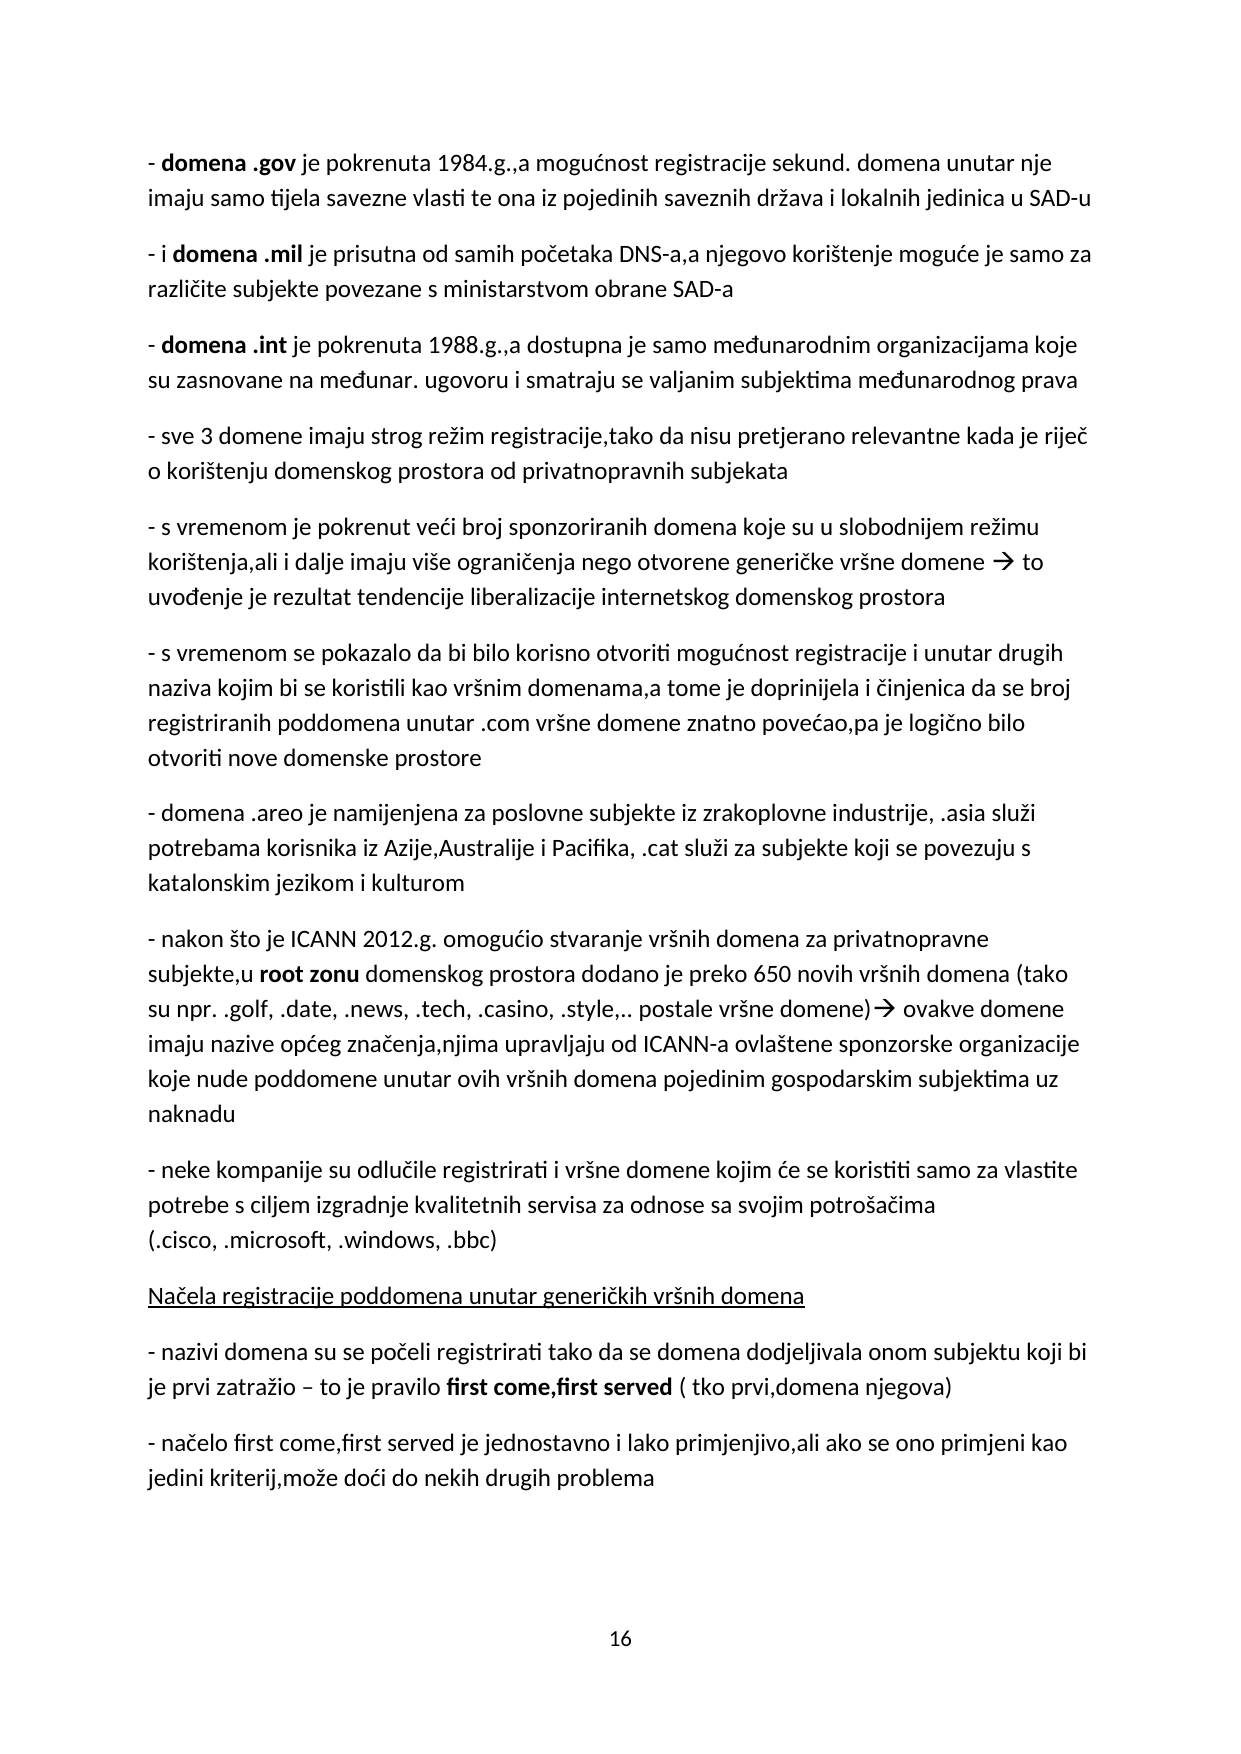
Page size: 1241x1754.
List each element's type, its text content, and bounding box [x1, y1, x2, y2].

text - načelo first come,first served je jednostavno i lako primjenjivo,ali ako se ono primjeni kao jedini kriterij,može doći do nekih drugih problema [148, 1427, 1093, 1492]
text - domena .gov je pokrenuta 1984.g.,a mogućnost registracije sekund. domena unutar nje imaju samo tijela savezne vlasti te ona iz pojedinih saveznih država i lokalnih jedinica u SAD-u [148, 148, 1093, 213]
text - s vremenom se pokazalo da bi bilo korisno otvoriti mogućnost registracije i unutar drugih naziva kojim bi se koristili kao vršnim domenama,a tome je doprinijela i činjenica da se broj registriranih poddomena unutar .com vršne domene znatno povećao,pa je logično bilo otvoriti nove domenske prostore [148, 637, 1093, 772]
text - nazivi domena su se počeli registrirati tako da se domena dodjeljivala onom subjektu koji bi je prvi zatražio – to je pravilo first come,first served ( tko prvi,domena njegova) [148, 1336, 1093, 1401]
text - neke kompanije su odlučile registrirati i vršne domene kojim će se koristiti samo za vlastite potrebe s ciljem izgradnje kvalitetnih servisa za odnose sa svojim potrošačima (.cisco, .microsoft, .windows, .bbc) [148, 1154, 1093, 1255]
text - i domena .mil je prisutna od samih početaka DNS-a,a njegovo korištenje moguće je samo za različite subjekte povezane s ministarstvom obrane SAD-a [148, 238, 1093, 304]
text - domena .int je pokrenuta 1988.g.,a dostupna je samo međunarodnim organizacijama koje su zasnovane na međunar. ugovoru i smatraju se valjanim subjektima međunarodnog prava [148, 329, 1093, 395]
text - nakon što je ICANN 2012.g. omogućio stvaranje vršnih domena za privatnopravne subjekte,u root zonu domenskog prostora dodano je preko 650 novih vršnih domena (tako su npr. .golf, .date, .news, .tech, .casino, .style,.. postale vršne domene) ovakve domene imaju nazive općeg značenja,njima upravljaju od ICANN-a ovlaštene sponzorske organizacije koje nude poddomene unutar ovih vršnih domena pojedinim gospodarskim subjektima uz naknadu [148, 923, 1093, 1129]
text Načela registracije poddomena unutar generičkih vršnih domena [148, 1280, 1093, 1311]
text - s vremenom je pokrenut veći broj sponzoriranih domena koje su u slobodnijem režimu korištenja,ali i dalje imaju više ograničenja nego otvorene generičke vršne domene to uvođenje je rezultat tendencije liberalizacije internetskog domenskog prostora [148, 511, 1093, 611]
text - sve 3 domene imaju strog režim registracije,tako da nisu pretjerano relevantne kada je riječ o korištenju domenskog prostora od privatnopravnih subjekata [148, 420, 1093, 486]
text - domena .areo je namijenjena za poslovne subjekte iz zrakoplovne industrije, .asia služi potrebama korisnika iz Azije,Australije i Pacifika, .cat služi za subjekte koji se povezuju s katalonskim jezikom i kulturom [148, 798, 1093, 898]
